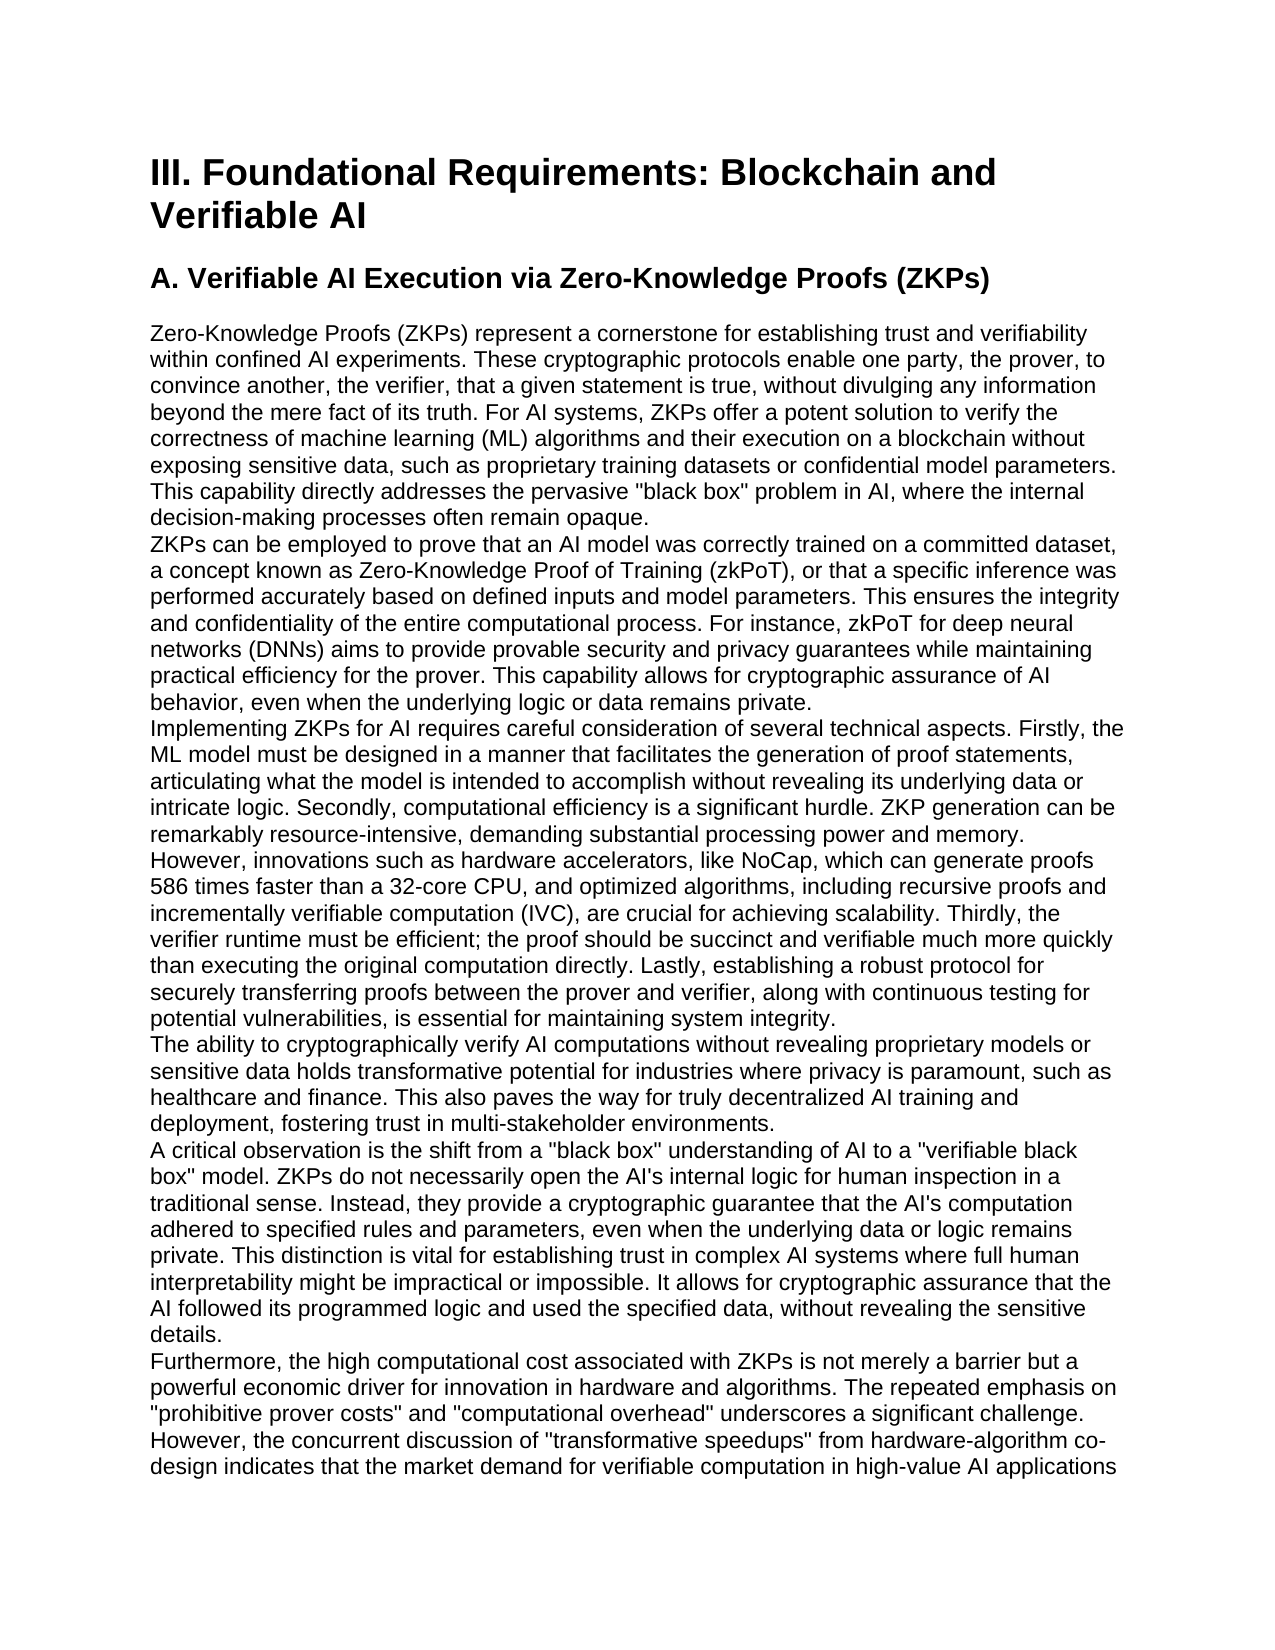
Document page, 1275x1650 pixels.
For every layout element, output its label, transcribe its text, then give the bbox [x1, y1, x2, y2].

subtitle III. Foundational Requirements: Blockchain and Verifiable AI [150, 150, 1125, 236]
text A critical observation is the shift from a "black box" understanding of AI to a "verifiable black box" model. ZKPs do not necessarily open the AI's internal logic for human inspection in a traditional sense. Instead, they provide a cryptographic guarantee that the AI's computation adhered to specified rules and parameters, even when the underlying data or logic remains private. This distinction is vital for establishing trust in complex AI systems where full human interpretability might be impractical or impossible. It allows for cryptographic assurance that the AI followed its programmed logic and used the specified data, without revealing the sensitive details. [150, 1137, 1125, 1348]
text Zero-Knowledge Proofs (ZKPs) represent a cornerstone for establishing trust and verifiability within confined AI experiments. These cryptographic protocols enable one party, the prover, to convince another, the verifier, that a given statement is true, without divulging any information beyond the mere fact of its truth. For AI systems, ZKPs offer a potent solution to verify the correctness of machine learning (ML) algorithms and their execution on a blockchain without exposing sensitive data, such as proprietary training datasets or confidential model parameters. This capability directly addresses the pervasive "black box" problem in AI, where the internal decision-making processes often remain opaque. [150, 320, 1125, 531]
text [150, 1348, 1125, 1479]
text The ability to cryptographically verify AI computations without revealing proprietary models or sensitive data holds transformative potential for industries where privacy is paramount, such as healthcare and finance. This also paves the way for truly decentralized AI training and deployment, fostering trust in multi-stakeholder environments. [150, 1031, 1125, 1137]
text Implementing ZKPs for AI requires careful consideration of several technical aspects. Firstly, the ML model must be designed in a manner that facilitates the generation of proof statements, articulating what the model is intended to accomplish without revealing its underlying data or intricate logic. Secondly, computational efficiency is a significant hurdle. ZKP generation can be remarkably resource-intensive, demanding substantial processing power and memory. However, innovations such as hardware accelerators, like NoCap, which can generate proofs 586 times faster than a 32-core CPU, and optimized algorithms, including recursive proofs and incrementally verifiable computation (IVC), are crucial for achieving scalability. Thirdly, the verifier runtime must be efficient; the proof should be succinct and verifiable much more quickly than executing the original computation directly. Lastly, establishing a robust protocol for securely transferring proofs between the prover and verifier, along with continuous testing for potential vulnerabilities, is essential for maintaining system integrity. [150, 715, 1125, 1031]
text ZKPs can be employed to prove that an AI model was correctly trained on a committed dataset, a concept known as Zero-Knowledge Proof of Training (zkPoT), or that a specific inference was performed accurately based on defined inputs and model parameters. This ensures the integrity and confidentiality of the entire computational process. For instance, zkPoT for deep neural networks (DNNs) aims to provide provable security and privacy guarantees while maintaining practical efficiency for the prover. This capability allows for cryptographic assurance of AI behavior, even when the underlying logic or data remains private. [150, 531, 1125, 715]
subtitle A. Verifiable AI Execution via Zero-Knowledge Proofs (ZKPs) [150, 261, 1125, 295]
